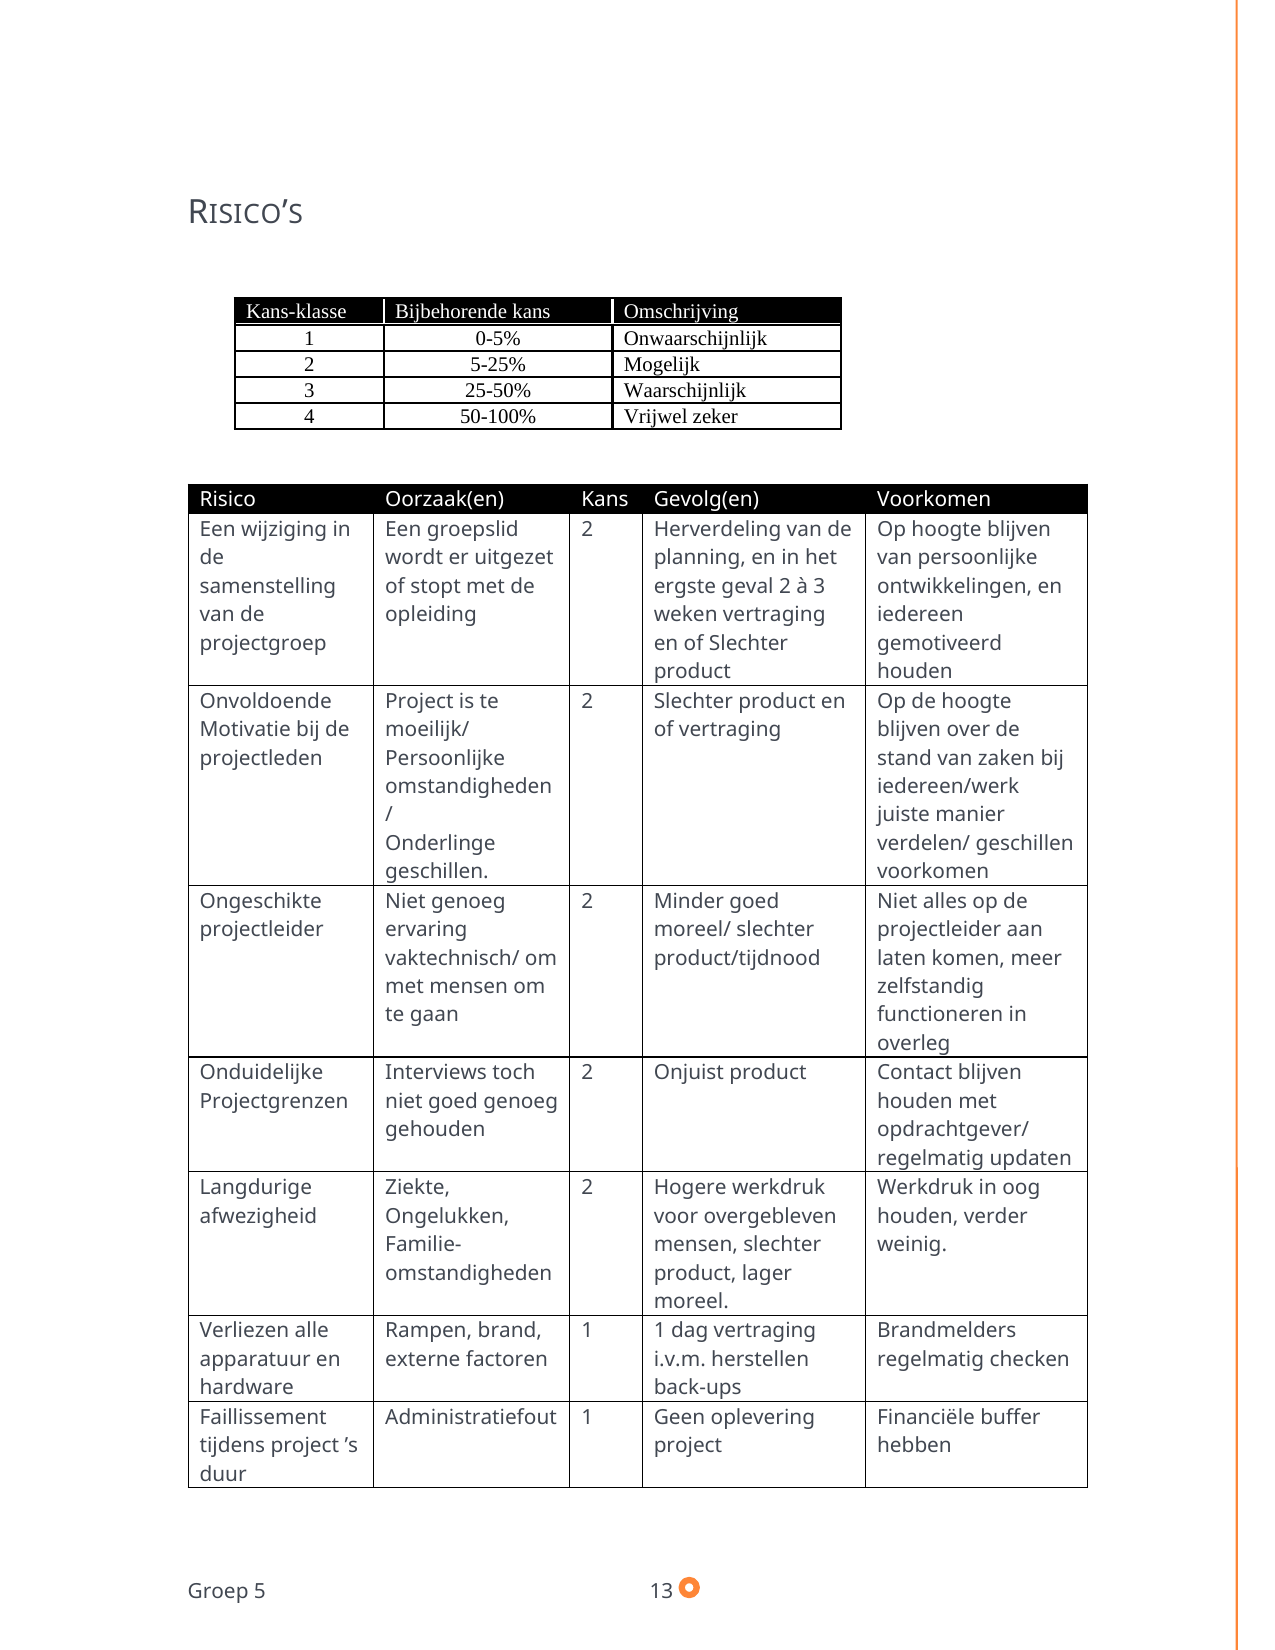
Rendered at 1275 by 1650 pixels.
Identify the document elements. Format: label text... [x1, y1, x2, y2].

table_cell Op hoogte blijven van persoonlijke ontwikkelingen, en iedereen gemotiveerd houden [866, 514, 1087, 685]
table_header Bijbehorende kans [385, 299, 611, 323]
table_cell Mogelijk [614, 352, 840, 376]
table_cell Werkdruk in oog houden, verder weinig. [866, 1172, 1087, 1314]
table_cell Rampen, brand, externe factoren [374, 1316, 569, 1401]
table_cell 5-25% [385, 352, 611, 376]
table_cell 1 [570, 1402, 642, 1487]
table_cell 25-50% [385, 378, 611, 402]
table_cell 2 [570, 686, 642, 885]
table_cell 3 [236, 378, 383, 402]
table_cell 2 [570, 886, 642, 1056]
table_cell Vrijwel zeker [614, 404, 840, 428]
table_cell 2 [236, 352, 383, 376]
table_cell Faillissement tijdens project ’s duur [189, 1402, 373, 1487]
table_cell Minder goed moreel/ slechter product/tijdnood [643, 886, 865, 1056]
table_cell 2 [570, 1058, 642, 1171]
table_cell Slechter product en of vertraging [643, 686, 865, 885]
table_header Omschrijving [614, 299, 840, 323]
table_cell Contact blijven houden met opdrachtgever/ regelmatig updaten [866, 1058, 1087, 1171]
table_cell Project is te moeilijk/ Persoonlijke omstandigheden/ Onderlinge geschillen. [374, 686, 569, 885]
table_cell Onwaarschijnlijk [614, 326, 840, 349]
table_header Gevolg(en) [643, 485, 865, 513]
table_cell Administratiefout [374, 1402, 569, 1487]
table_cell Langdurige afwezigheid [189, 1172, 373, 1314]
table_cell 1 [236, 326, 383, 349]
table_cell Waarschijnlijk [614, 378, 840, 402]
table_header Kans-klasse [236, 299, 383, 323]
table_cell 1 dag vertraging i.v.m. herstellen back-ups [643, 1316, 865, 1401]
table_cell 2 [570, 514, 642, 685]
table_cell Hogere werkdruk voor overgebleven mensen, slechter product, lager moreel. [643, 1172, 865, 1314]
table_cell Verliezen alle apparatuur en hardware [189, 1316, 373, 1401]
table_header Voorkomen [866, 485, 1087, 513]
table_cell Ziekte, Ongelukken, Familie-omstandigheden [374, 1172, 569, 1314]
table_cell 2 [570, 1172, 642, 1314]
table_cell Een groepslid wordt er uitgezet of stopt met de opleiding [374, 514, 569, 685]
table_cell Een wijziging in de samenstelling van de projectgroep [189, 514, 373, 685]
table_cell Niet alles op de projectleider aan laten komen, meer zelfstandig functioneren in overleg [866, 886, 1087, 1056]
table_cell Ongeschikte projectleider [189, 886, 373, 1056]
subtitle Risico’s [187, 187, 1087, 233]
table_cell Op de hoogte blijven over de stand van zaken bij iedereen/werk juiste manier verdelen/ geschillen voorkomen [866, 686, 1087, 885]
table_cell Herverdeling van de planning, en in het ergste geval 2 à 3 weken vertraging en of Slechter product [643, 514, 865, 685]
table_header Oorzaak(en) [374, 485, 569, 513]
table_cell 4 [236, 404, 383, 428]
table_cell Brandmelders regelmatig checken [866, 1316, 1087, 1401]
table_cell Financiële buffer hebben [866, 1402, 1087, 1487]
table_cell 0-5% [385, 326, 611, 349]
table_cell 1 [570, 1316, 642, 1401]
table_header Risico [189, 485, 373, 513]
table_cell Niet genoeg ervaring vaktechnisch/ om met mensen om te gaan [374, 886, 569, 1056]
table_cell 50-100% [385, 404, 611, 428]
table_cell Geen oplevering project [643, 1402, 865, 1487]
table_cell Onduidelijke Projectgrenzen [189, 1058, 373, 1171]
table_cell Interviews toch niet goed genoeg gehouden [374, 1058, 569, 1171]
table_header Kans [570, 485, 642, 513]
table_cell Onjuist product [643, 1058, 865, 1171]
table_cell Onvoldoende Motivatie bij de projectleden [189, 686, 373, 885]
